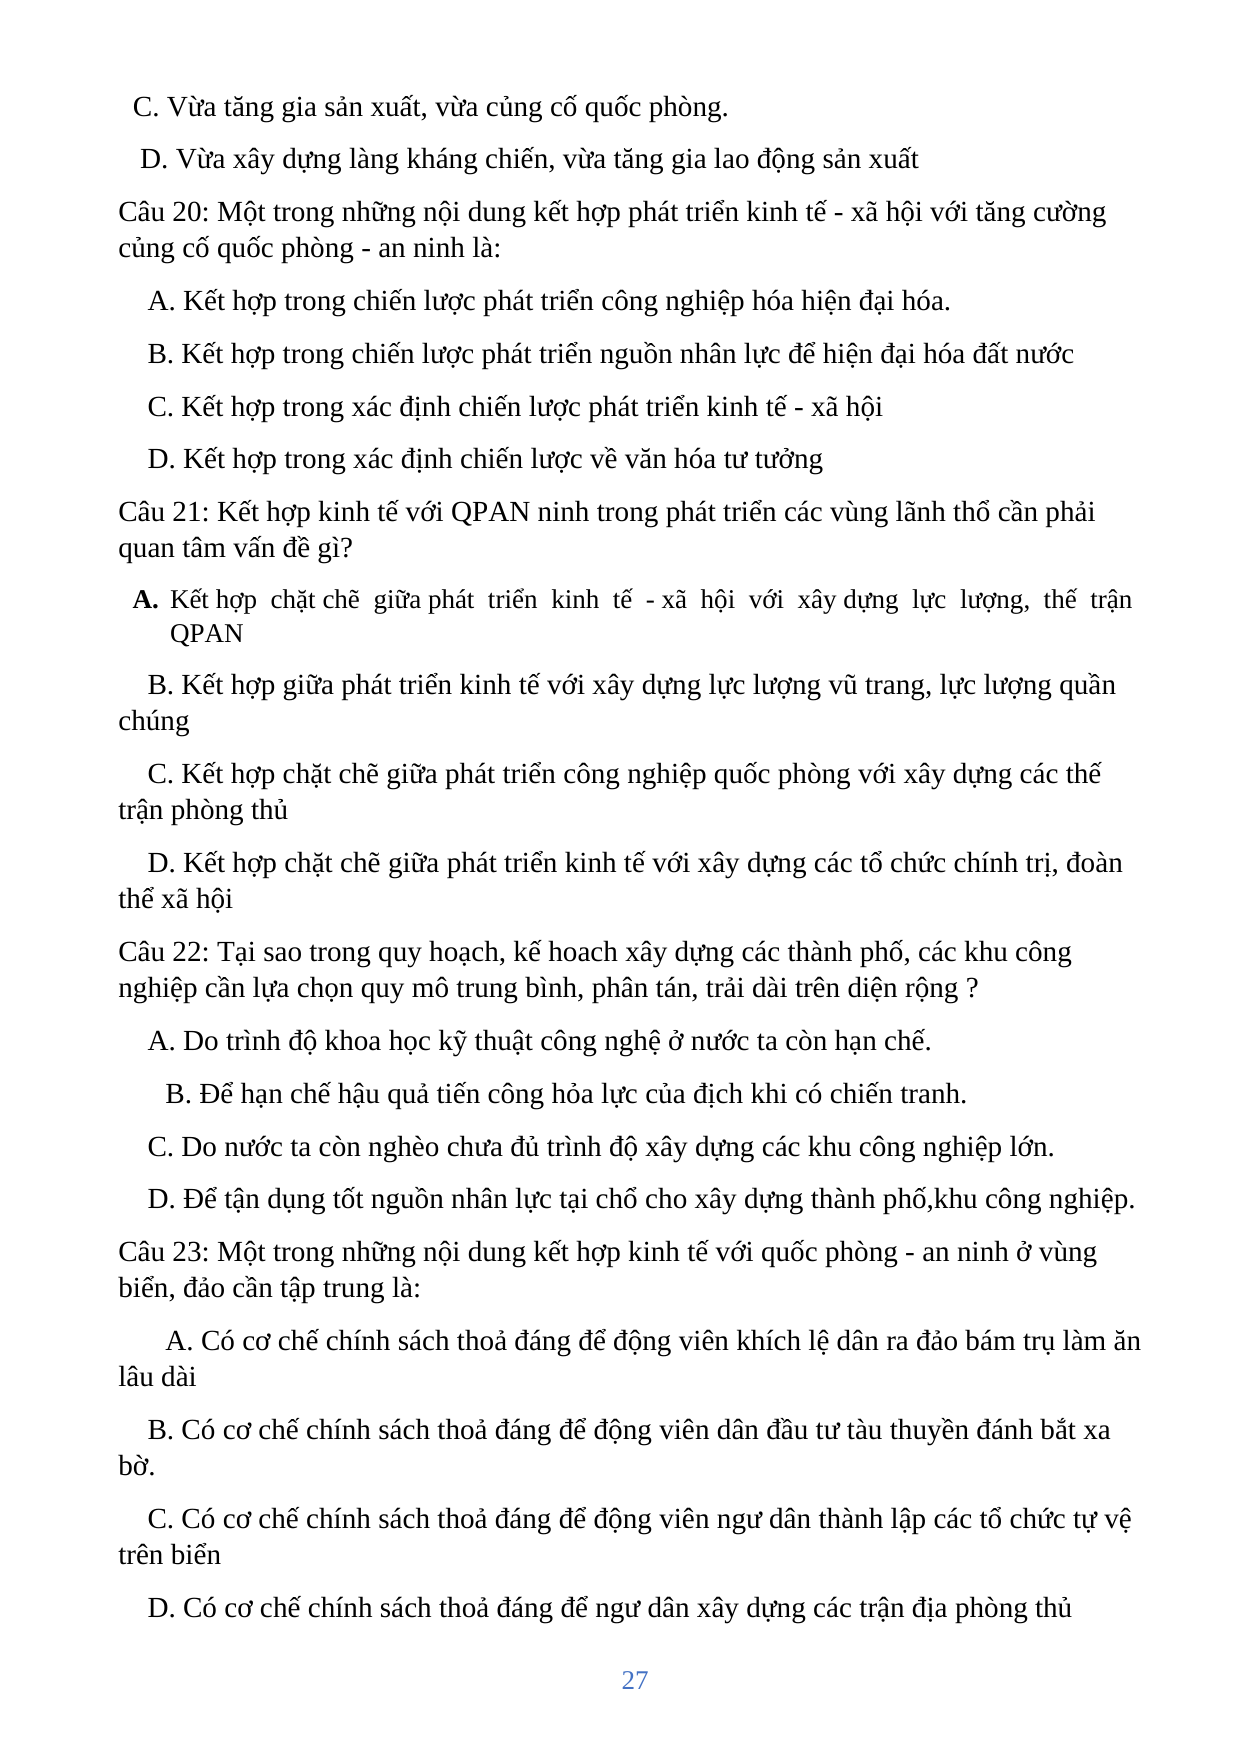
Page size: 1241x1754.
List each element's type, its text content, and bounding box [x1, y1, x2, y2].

text D. Kết hợp chặt chẽ giữa phát triển kinh tế với xây dựng các tổ chức chính trị, đoàn thể xã hội [118, 845, 1152, 915]
text C. Kết hợp trong xác định chiến lược phát triển kinh tế - xã hội [118, 389, 1152, 422]
text D. Để tận dụng tốt nguồn nhân lực tại chổ cho xây dựng thành phố,khu công nghiệp. [118, 1181, 1152, 1215]
text B. Có cơ chế chính sách thoả đáng để động viên dân đầu tư tàu thuyền đánh bắt xa bờ. [118, 1412, 1152, 1482]
text C. Vừa tăng gia sản xuất, vừa củng cố quốc phòng. [118, 89, 1152, 122]
text A. Có cơ chế chính sách thoả đáng để động viên khích lệ dân ra đảo bám trụ làm ăn lâu dài [118, 1323, 1152, 1393]
text B. Kết hợp giữa phát triển kinh tế với xây dựng lực lượng vũ trang, lực lượng quần chúng [118, 667, 1152, 737]
text D. Có cơ chế chính sách thoả đáng để ngư dân xây dựng các trận địa phòng thủ [118, 1590, 1152, 1624]
text B. Để hạn chế hậu quả tiến công hỏa lực của địch khi có chiến tranh. [118, 1076, 1152, 1109]
text D. Kết hợp trong xác định chiến lược về văn hóa tư tưởng [118, 442, 1152, 475]
text D. Vừa xây dựng làng kháng chiến, vừa tăng gia lao động sản xuất [118, 141, 1152, 175]
text C. Có cơ chế chính sách thoả đáng để động viên ngư dân thành lập các tổ chức tự vệ trên biển [118, 1501, 1152, 1571]
text C. Kết hợp chặt chẽ giữa phát triển công nghiệp quốc phòng với xây dựng các thế trận phòng thủ [118, 756, 1152, 826]
text A. Kết hợp trong chiến lược phát triển công nghiệp hóa hiện đại hóa. [118, 283, 1152, 317]
text Câu 23: Một trong những nội dung kết hợp kinh tế với quốc phòng - an ninh ở vùng biển, đảo cần tập trung là: [118, 1234, 1152, 1304]
text Câu 22: Tại sao trong quy hoạch, kế hoach xây dựng các thành phố, các khu công nghiệp cần lựa chọn quy mô trung bình, phân tán, trải dài trên diện rộng ? [118, 934, 1152, 1004]
text B. Kết hợp trong chiến lược phát triển nguồn nhân lực để hiện đại hóa đất nước [118, 336, 1152, 369]
text A. Do trình độ khoa học kỹ thuật công nghệ ở nước ta còn hạn chế. [118, 1023, 1152, 1057]
text C. Do nước ta còn nghèo chưa đủ trình độ xây dựng các khu công nghiệp lớn. [118, 1129, 1152, 1162]
list Kết hợp chặt chẽ giữa phát triển kinh tế - xã hội với xây dựng lực lượng, thế trận QPAN [132, 583, 1152, 648]
text Câu 20: Một trong những nội dung kết hợp phát triển kinh tế - xã hội với tăng cường củng cố quốc phòng - an ninh là: [118, 194, 1152, 264]
text Câu 21: Kết hợp kinh tế với QPAN ninh trong phát triển các vùng lãnh thổ cần phải quan tâm vấn đề gì? [118, 494, 1152, 564]
